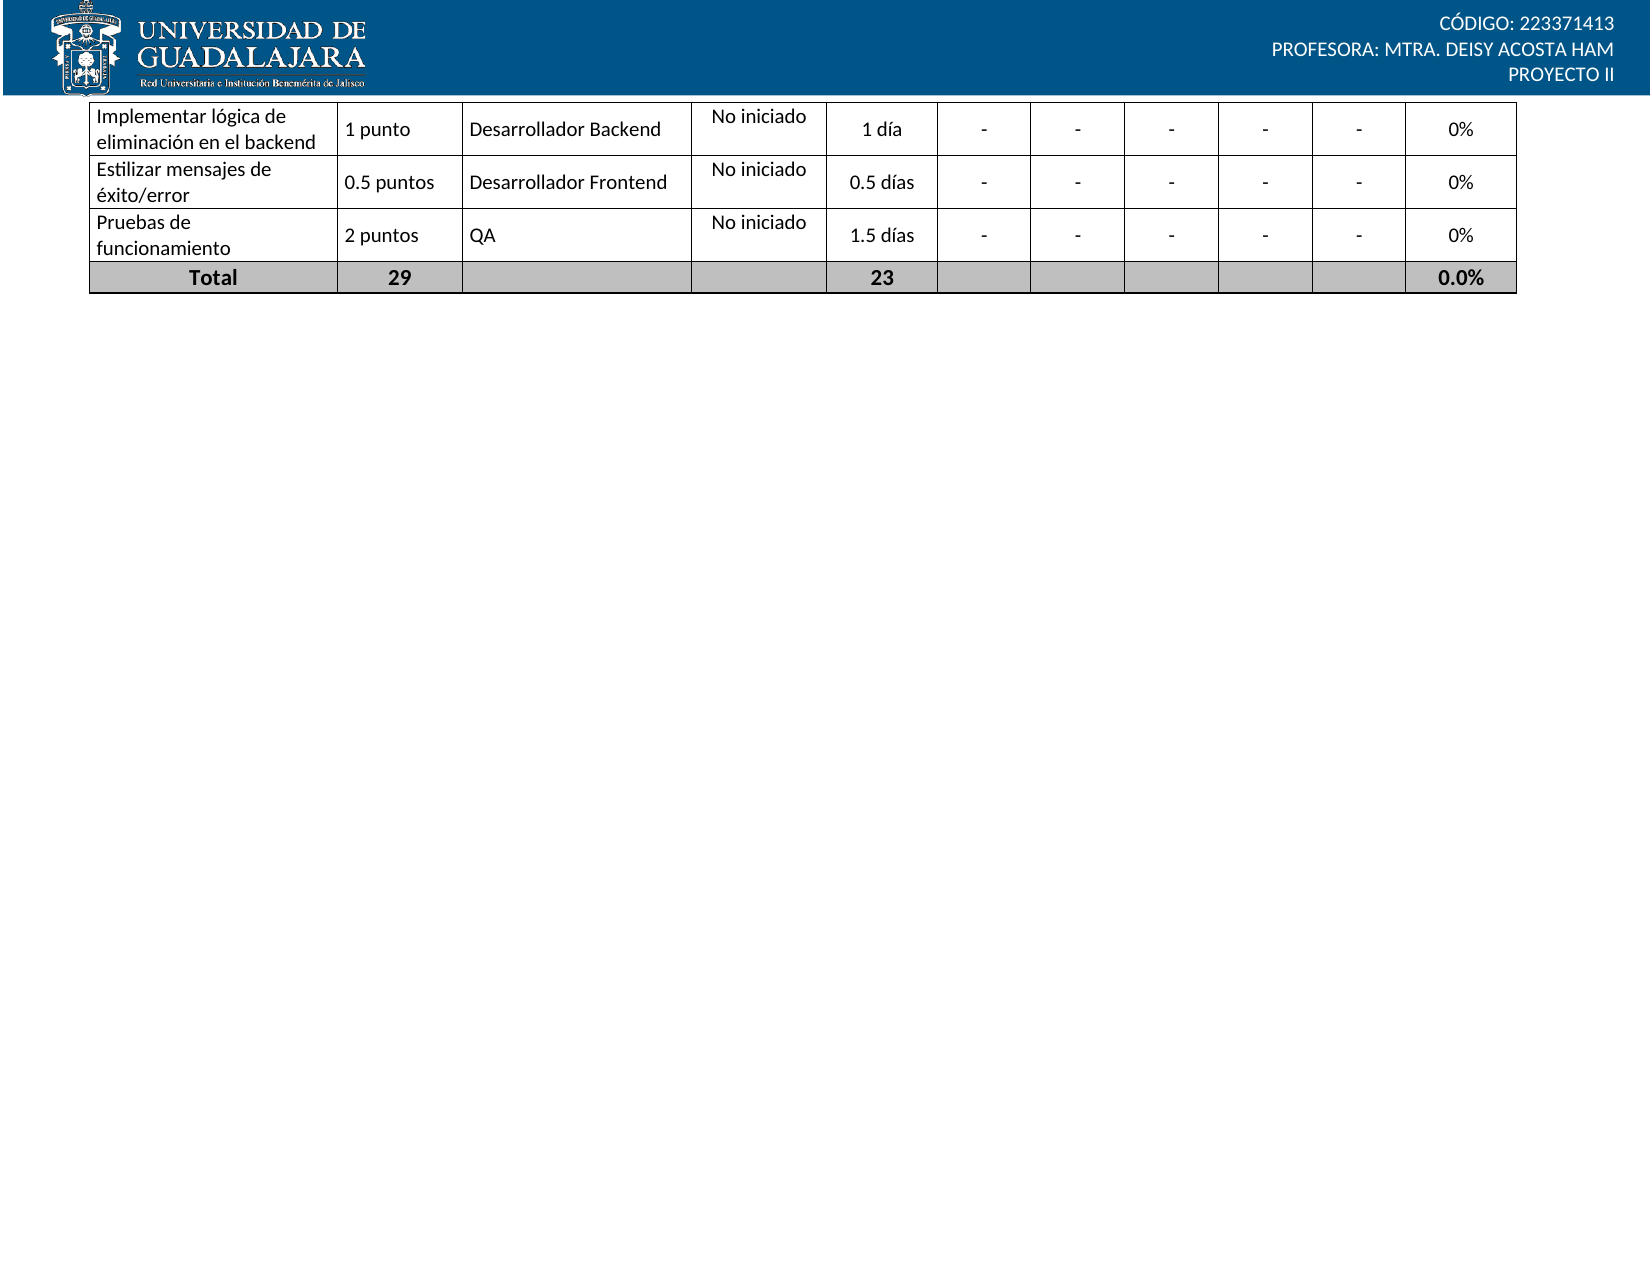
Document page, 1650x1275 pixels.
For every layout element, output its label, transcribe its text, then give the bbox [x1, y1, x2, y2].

table_cell [1313, 262, 1405, 292]
table_cell 23 [827, 262, 937, 292]
table_cell - [1219, 103, 1312, 155]
table_cell 0% [1406, 156, 1516, 208]
table_cell Desarrollador Backend [463, 103, 691, 155]
table_cell 1 punto [338, 103, 462, 155]
table_cell 0.0% [1406, 262, 1516, 292]
table_cell - [938, 209, 1030, 261]
table_cell - [1313, 209, 1405, 261]
table_cell Pruebas de funcionamiento [90, 209, 337, 261]
table_cell 1 día [827, 103, 937, 155]
table_cell [1219, 262, 1312, 292]
table_cell - [1125, 209, 1218, 261]
table_cell 0.5 días [827, 156, 937, 208]
table_cell - [1031, 103, 1124, 155]
table_cell 0% [1406, 103, 1516, 155]
table_cell [692, 262, 826, 292]
table_cell Total [90, 262, 337, 292]
table_cell Desarrollador Frontend [463, 156, 691, 208]
table_cell - [1125, 156, 1218, 208]
table_cell [463, 262, 691, 292]
table_cell No iniciado [692, 209, 826, 261]
table_cell 29 [338, 262, 462, 292]
table_cell QA [463, 209, 691, 261]
table_cell [1125, 262, 1218, 292]
table_cell 2 puntos [338, 209, 462, 261]
table_cell - [938, 103, 1030, 155]
table_cell - [1313, 103, 1405, 155]
picture [51, 0, 366, 97]
table_cell - [1031, 156, 1124, 208]
table_cell Estilizar mensajes de éxito/error [90, 156, 337, 208]
table_cell No iniciado [692, 103, 826, 155]
table_cell - [1219, 156, 1312, 208]
table_cell - [1125, 103, 1218, 155]
table_cell 0.5 puntos [338, 156, 462, 208]
table_cell - [1313, 156, 1405, 208]
table_cell [938, 262, 1030, 292]
table_cell - [1219, 209, 1312, 261]
table_cell 1.5 días [827, 209, 937, 261]
table_cell No iniciado [692, 156, 826, 208]
table_cell 0% [1406, 209, 1516, 261]
table_cell - [938, 156, 1030, 208]
table_cell - [1031, 209, 1124, 261]
table_cell [1031, 262, 1124, 292]
table_cell Implementar lógica de eliminación en el backend [90, 103, 337, 155]
